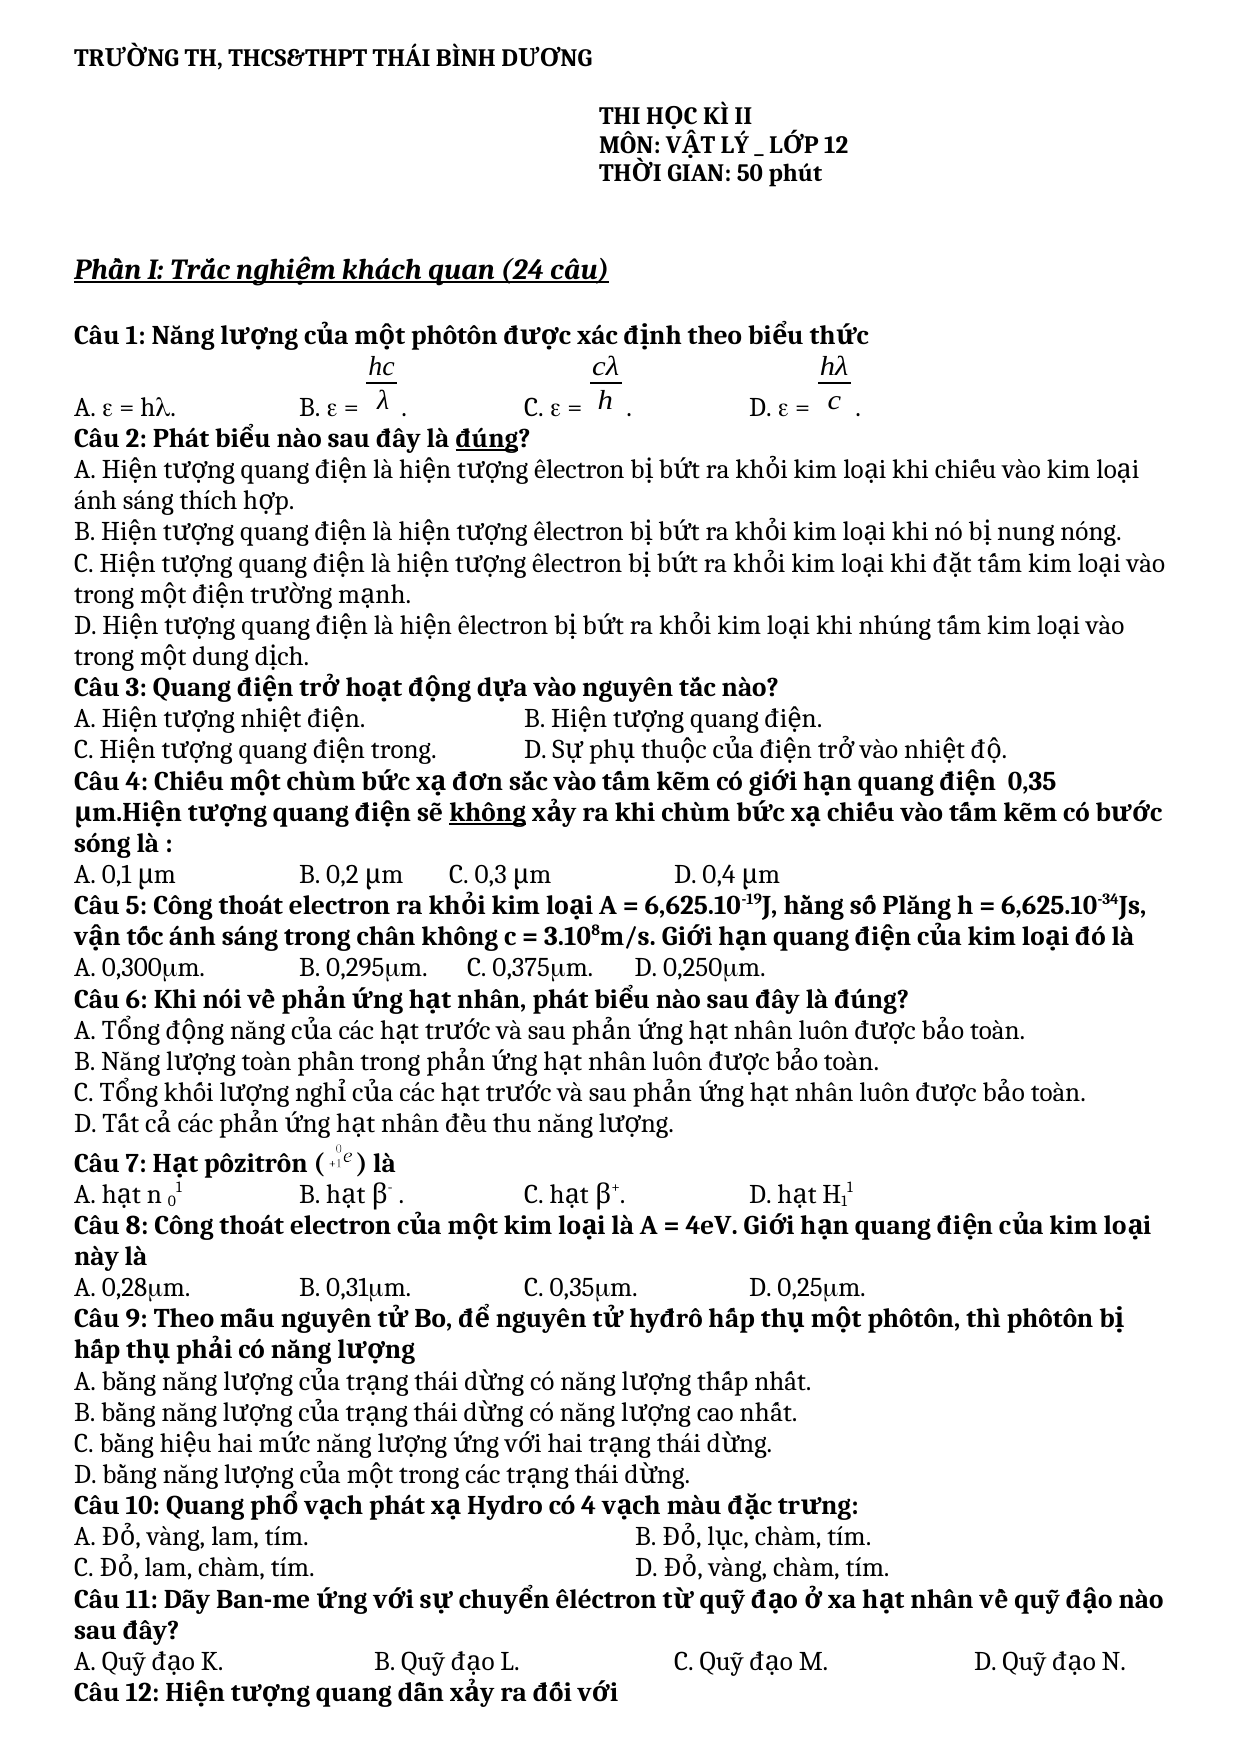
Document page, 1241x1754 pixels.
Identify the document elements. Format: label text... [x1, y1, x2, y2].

text A. bằng năng lượng của trạng thái dừng có năng lượng thấp nhất. [74, 1366, 1167, 1397]
text A. hạt n 01 B. hạt β- . C. hạt β+. D. hạt H11 [74, 1179, 1167, 1210]
text A. Quỹ đạo K. B. Quỹ đạo L. C. Quỹ đạo M. D. Quỹ đạo N. [74, 1646, 1167, 1677]
text Câu 12: Hiện tượng quang dẫn xảy ra đối với [74, 1677, 1167, 1708]
text Câu 1: Năng lượng của một phôtôn được xác định theo biểu thức [74, 320, 1167, 351]
text Câu 9: Theo mẫu nguyên tử Bo, để nguyên tử hyđrô hấp thụ một phôtôn, thì phôtôn bị hấp thụ phải có năng lượng [74, 1303, 1167, 1366]
text Câu 11: Dãy Ban-me ứng với sự chuyển êléctron từ quỹ đạo ở xa hạt nhân về quỹ đậo nào sau đây? [74, 1584, 1167, 1646]
text Câu 2: Phát biểu nào sau đây là đúng? A. Hiện tượng quang điện là hiện tượng êlectron bị bứt ra khỏi kim loại khi chiếu vào kim loại ánh sáng thích hợp. B. Hiện tượng quang điện là hiện tượng êlectron bị bứt ra khỏi kim loại khi nó bị nung nóng. C. Hiện tượng quang điện là hiện tượng êlectron bị bứt ra khỏi kim loại khi đặt tấm kim loại vào trong một điện trường mạnh. D. Hiện tượng quang điện là hiện êlectron bị bứt ra khỏi kim loại khi nhúng tấm kim loại vào trong một dung dịch. Câu 3: Quang điện trở hoạt động dựa vào nguyên tắc nào? A. Hiện tượng nhiệt điện. B. Hiện tượng quang điện. C. Hiện tượng quang điện trong. D. Sự phụ thuộc của điện trở vào nhiệt độ. Câu 4: Chiếu một chùm bức xạ đơn sắc vào tấm kẽm có giới hạn quang điện 0,35 μm.Hiện tượng quang điện sẽ không xảy ra khi chùm bức xạ chiếu vào tấm kẽm có bước sóng là : A. 0,1 μm B. 0,2 μm C. 0,3 μm D. 0,4 μm Câu 5: Công thoát electron ra khỏi kim loại A = 6,625.10-19J, hằng số Plăng h = 6,625.10-34Js, vận tốc ánh sáng trong chân không c = 3.108m/s. Giới hạn quang điện của kim loại đó là [74, 423, 1167, 952]
text D. bằng năng lượng của một trong các trạng thái dừng. [74, 1459, 1167, 1490]
text C. Tổng khối lượng nghỉ của các hạt trước và sau phản ứng hạt nhân luôn được bảo toàn. [74, 1077, 1167, 1108]
text THI HỌC KÌ II MÔN: VẬT LÝ _ LỚP 12 THỜI GIAN: 50 phút [599, 73, 1167, 188]
text C. Đỏ, lam, chàm, tím. D. Đỏ, vàng, chàm, tím. [74, 1552, 1167, 1584]
text A. = h. B. = . C. = . D. = . [74, 351, 1167, 423]
text A. Tổng động năng của các hạt trước và sau phản ứng hạt nhân luôn được bảo toàn. [74, 1015, 1167, 1046]
text B. bằng năng lượng của trạng thái dừng có năng lượng cao nhất. [74, 1397, 1167, 1428]
text A. 0,28m. B. 0,31m. C. 0,35m. D. 0,25m. [74, 1272, 1167, 1303]
text D. Tất cả các phản ứng hạt nhân đều thu năng lượng. [74, 1108, 1167, 1139]
text B. Năng lượng toàn phần trong phản ứng hạt nhân luôn được bảo toàn. [74, 1046, 1167, 1077]
text Phần I: Trắc nghiệm khách quan (24 câu) [74, 253, 1167, 286]
text A. Đỏ, vàng, lam, tím. B. Đỏ, lục, chàm, tím. [74, 1521, 1167, 1552]
text C. bằng hiệu hai mức năng lượng ứng với hai trạng thái dừng. [74, 1428, 1167, 1459]
text A. 0,300m. B. 0,295m. C. 0,375m. D. 0,250m. [74, 952, 1167, 984]
text Câu 8: Công thoát electron của một kim loại là A = 4eV. Giới hạn quang điện của kim loại này là [74, 1210, 1167, 1272]
text TRƯỜNG TH, THCS&THPT THÁI BÌNH DƯƠNG [74, 44, 1167, 73]
text Câu 7: Hạt pôzitrôn () là [74, 1139, 1167, 1179]
text Câu 10: Quang phổ vạch phát xạ Hydro có 4 vạch màu đặc trưng: [74, 1490, 1167, 1521]
text Câu 6: Khi nói về phản ứng hạt nhân, phát biểu nào sau đây là đúng? [74, 984, 1167, 1015]
